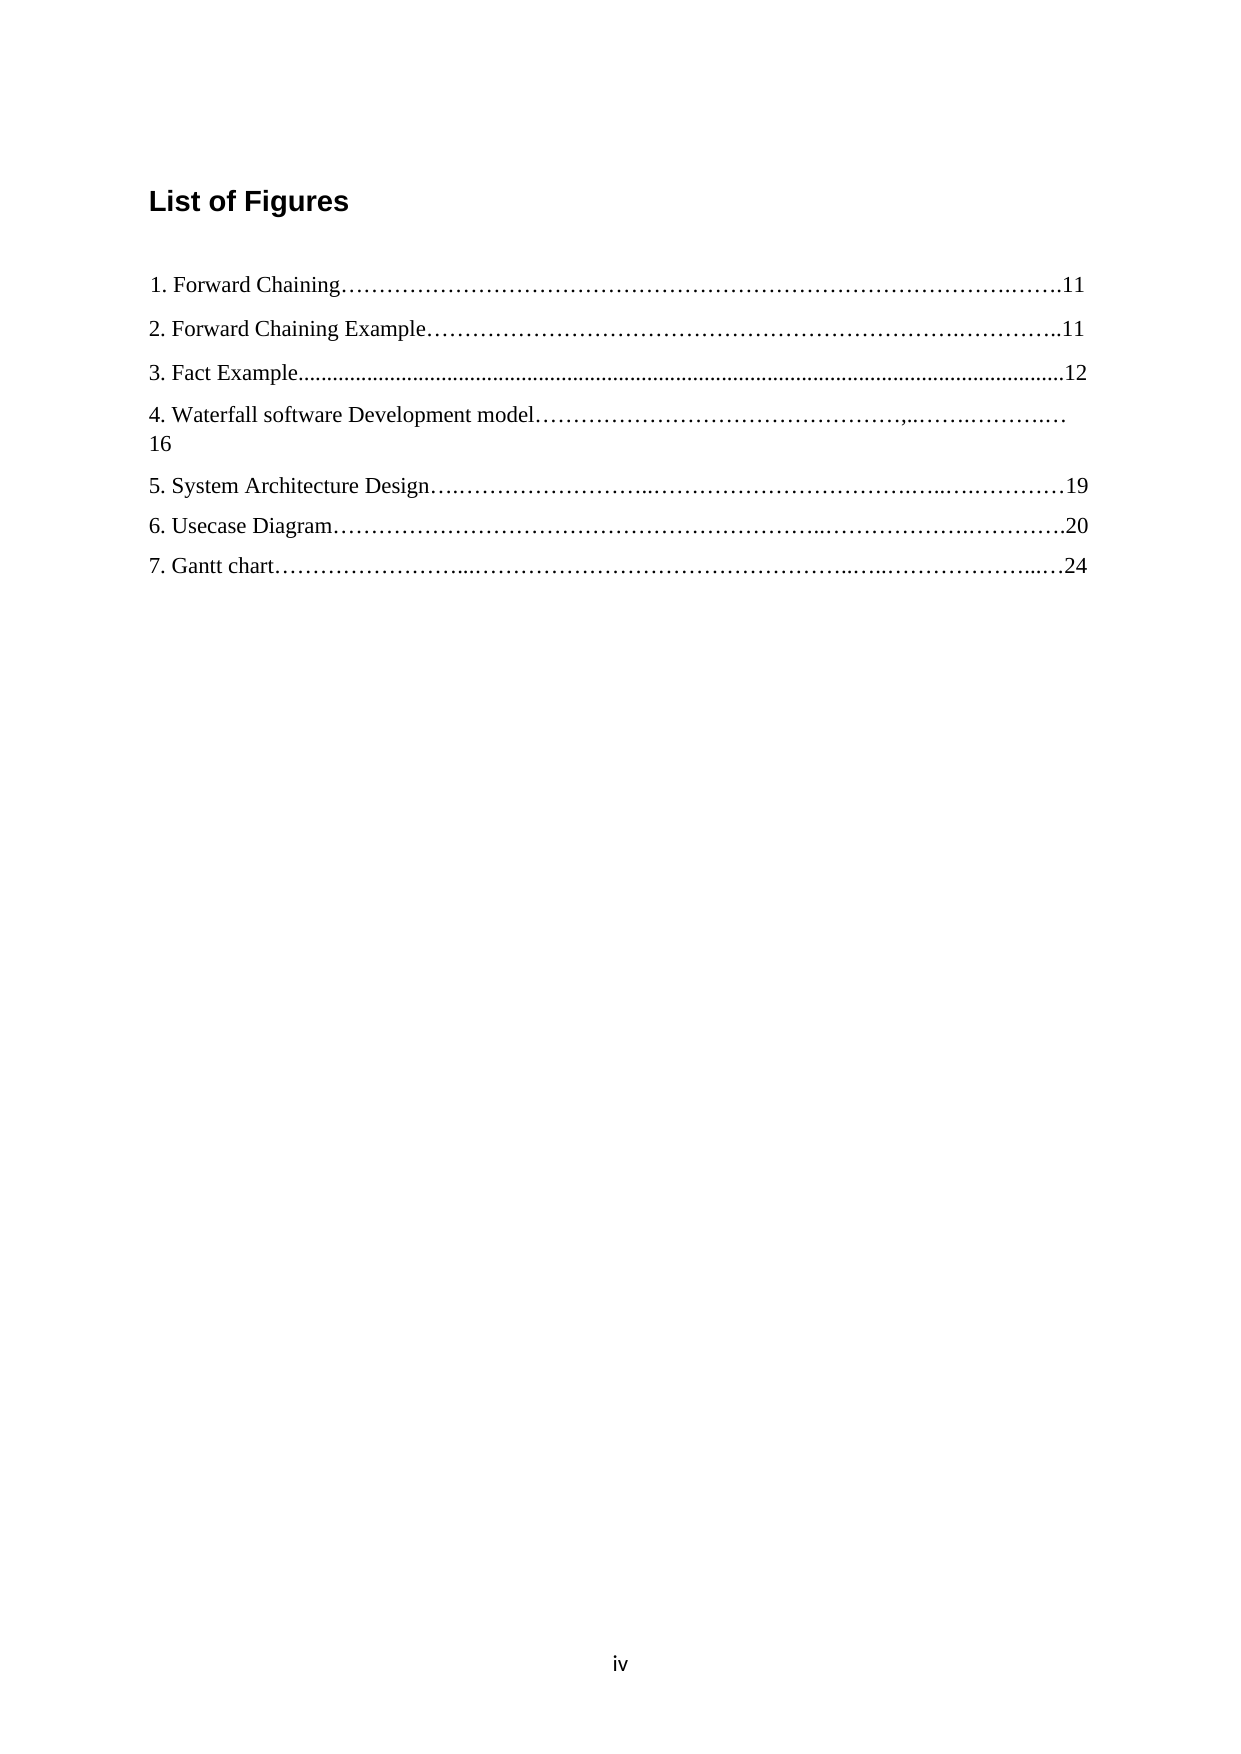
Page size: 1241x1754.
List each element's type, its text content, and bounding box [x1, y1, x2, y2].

text 4. Waterfall software Development model…………………………………………,..…….……….…16 [148, 401, 1091, 456]
text 5. System Architecture Design….……………………..…………………………….…..….…………19 [148, 472, 1091, 499]
text 6. Usecase Diagram………………………………………………………..……………….………….20 [148, 512, 1091, 539]
text 1. Forward Chaining…………………………………………………………………………….…….11 [150, 271, 1091, 298]
subtitle List of Figures [148, 184, 1091, 218]
text 7. Gantt chart……………………...…………………………………………..…..………………...…24 [148, 552, 1091, 578]
text 3. Fact Example......................................................................................................................................12 [148, 359, 1091, 385]
text 2. Forward Chaining Example…………………………………………………………….…………..11 [148, 315, 1091, 341]
